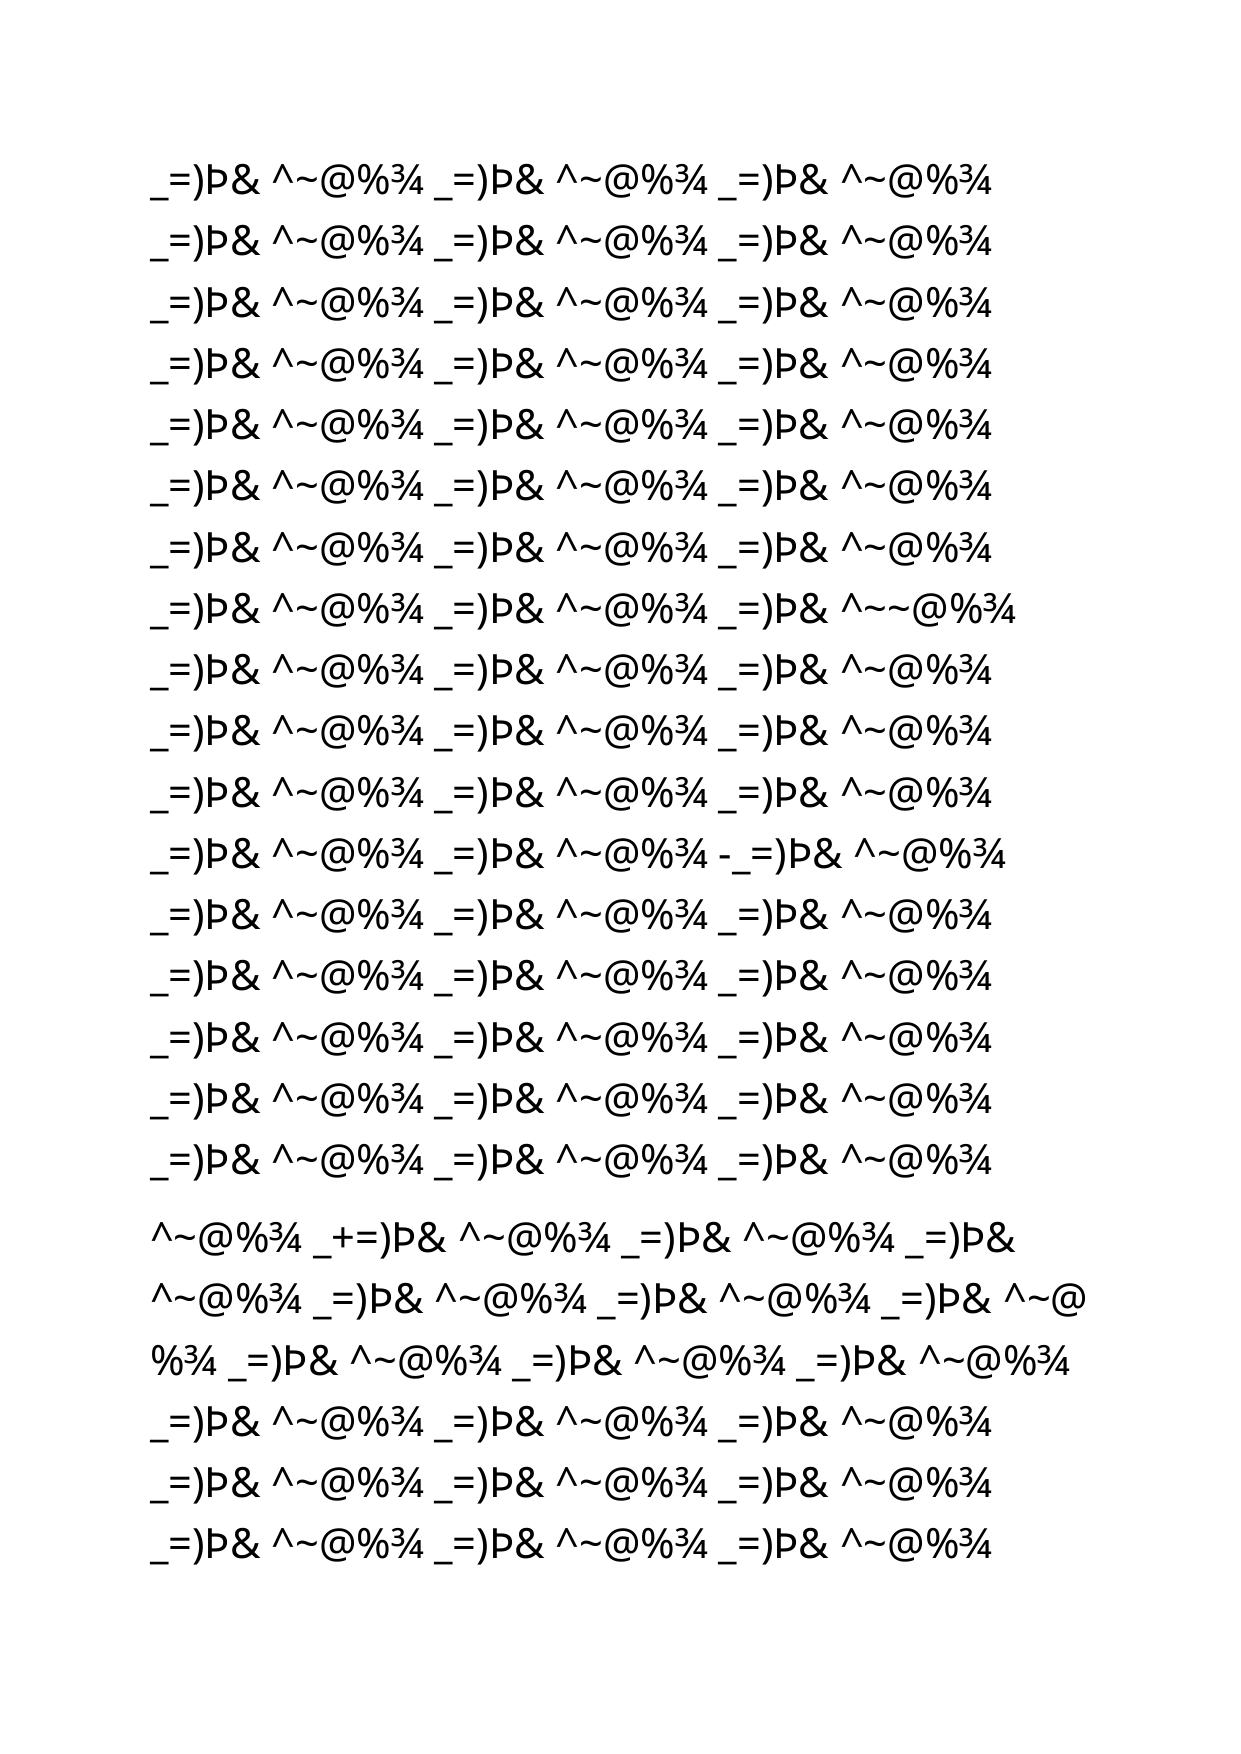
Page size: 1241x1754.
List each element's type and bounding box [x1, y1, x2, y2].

text [150, 150, 1090, 1187]
text [150, 1208, 1090, 1571]
